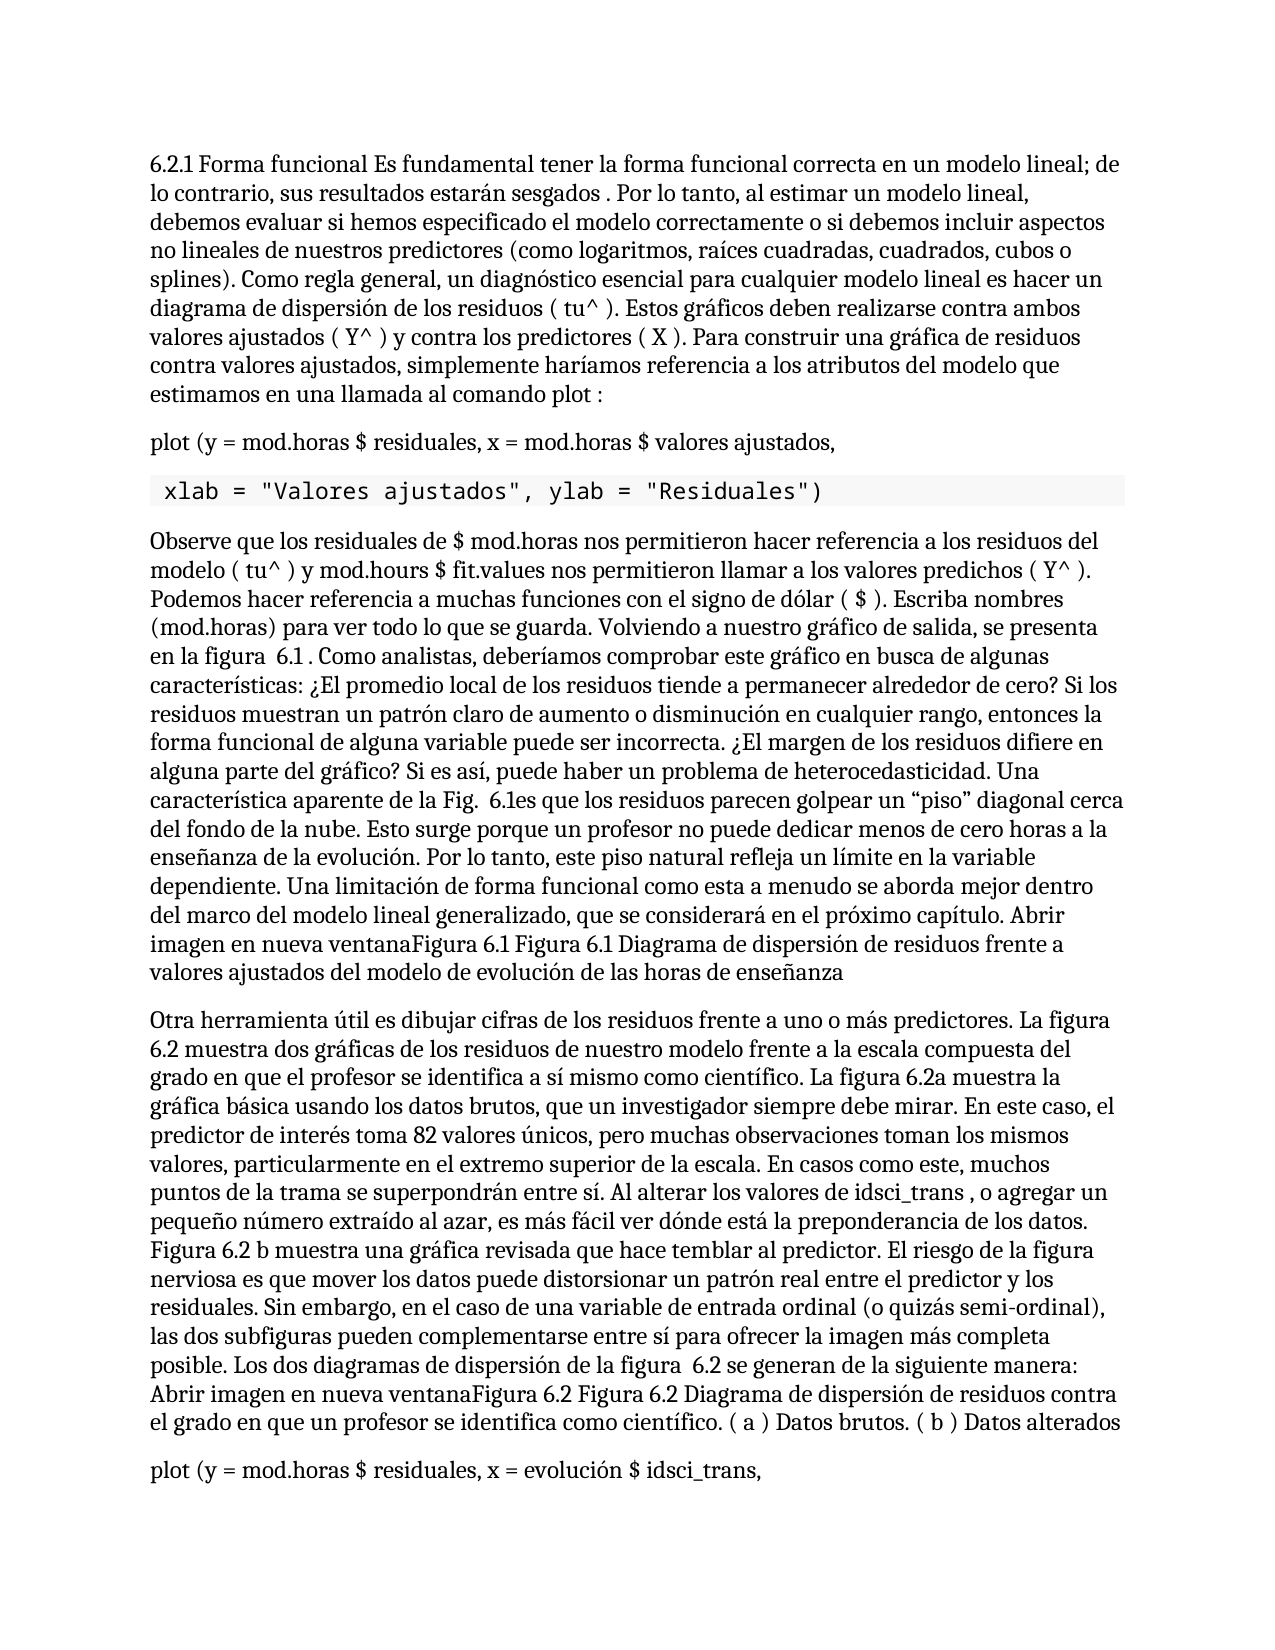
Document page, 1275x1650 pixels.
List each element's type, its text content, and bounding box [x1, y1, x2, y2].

text plot (y = mod.horas $ residuales, x = mod.horas $ valores ajustados, [150, 427, 1125, 456]
text Observe que los residuales de $ mod.horas nos permitieron hacer referencia a los residuos del modelo ( tu^ ) y mod.hours $ fit.values nos permitieron llamar a los valores predichos ( Y^ ). Podemos hacer referencia a muchas funciones con el signo de dólar ( $ ). Escriba nombres (mod.horas) para ver todo lo que se guarda. Volviendo a nuestro gráfico de salida, se presenta en la figura 6.1 . Como analistas, deberíamos comprobar este gráfico en busca de algunas características: ¿El promedio local de los residuos tiende a permanecer alrededor de cero? Si los residuos muestran un patrón claro de aumento o disminución en cualquier rango, entonces la forma funcional de alguna variable puede ser incorrecta. ¿El margen de los residuos difiere en alguna parte del gráfico? Si es así, puede haber un problema de heterocedasticidad. Una característica aparente de la Fig. 6.1es que los residuos parecen golpear un “piso” diagonal cerca del fondo de la nube. Esto surge porque un profesor no puede dedicar menos de cero horas a la enseñanza de la evolución. Por lo tanto, este piso natural refleja un límite en la variable dependiente. Una limitación de forma funcional como esta a menudo se aborda mejor dentro del marco del modelo lineal generalizado, que se considerará en el próximo capítulo. Abrir imagen en nueva ventanaFigura 6.1 Figura 6.1 Diagrama de dispersión de residuos frente a valores ajustados del modelo de evolución de las horas de enseñanza [150, 527, 1125, 987]
text Otra herramienta útil es dibujar cifras de los residuos frente a uno o más predictores. La figura 6.2 muestra dos gráficas de los residuos de nuestro modelo frente a la escala compuesta del grado en que el profesor se identifica a sí mismo como científico. La figura 6.2a muestra la gráfica básica usando los datos brutos, que un investigador siempre debe mirar. En este caso, el predictor de interés toma 82 valores únicos, pero muchas observaciones toman los mismos valores, particularmente en el extremo superior de la escala. En casos como este, muchos puntos de la trama se superpondrán entre sí. Al alterar los valores de idsci_trans , o agregar un pequeño número extraído al azar, es más fácil ver dónde está la preponderancia de los datos. Figura 6.2 b muestra una gráfica revisada que hace temblar al predictor. El riesgo de la figura nerviosa es que mover los datos puede distorsionar un patrón real entre el predictor y los residuales. Sin embargo, en el caso de una variable de entrada ordinal (o quizás semi-ordinal), las dos subfiguras pueden complementarse entre sí para ofrecer la imagen más completa posible. Los dos diagramas de dispersión de la figura 6.2 se generan de la siguiente manera: Abrir imagen en nueva ventanaFigura 6.2 Figura 6.2 Diagrama de dispersión de residuos contra el grado en que un profesor se identifica como científico. ( a ) Datos brutos. ( b ) Datos alterados [150, 1006, 1125, 1437]
text xlab = "Valores ajustados", ylab = "Residuales") [150, 475, 1125, 506]
text 6.2.1 Forma funcional Es fundamental tener la forma funcional correcta en un modelo lineal; de lo contrario, sus resultados estarán sesgados . Por lo tanto, al estimar un modelo lineal, debemos evaluar si hemos especificado el modelo correctamente o si debemos incluir aspectos no lineales de nuestros predictores (como logaritmos, raíces cuadradas, cuadrados, cubos o splines). Como regla general, un diagnóstico esencial para cualquier modelo lineal es hacer un diagrama de dispersión de los residuos ( tu^ ). Estos gráficos deben realizarse contra ambos valores ajustados ( Y^ ) y contra los predictores ( X ). Para construir una gráfica de residuos contra valores ajustados, simplemente haríamos referencia a los atributos del modelo que estimamos en una llamada al comando plot : [150, 150, 1125, 409]
text plot (y = mod.horas $ residuales, x = evolución $ idsci_trans, [150, 1456, 1125, 1484]
